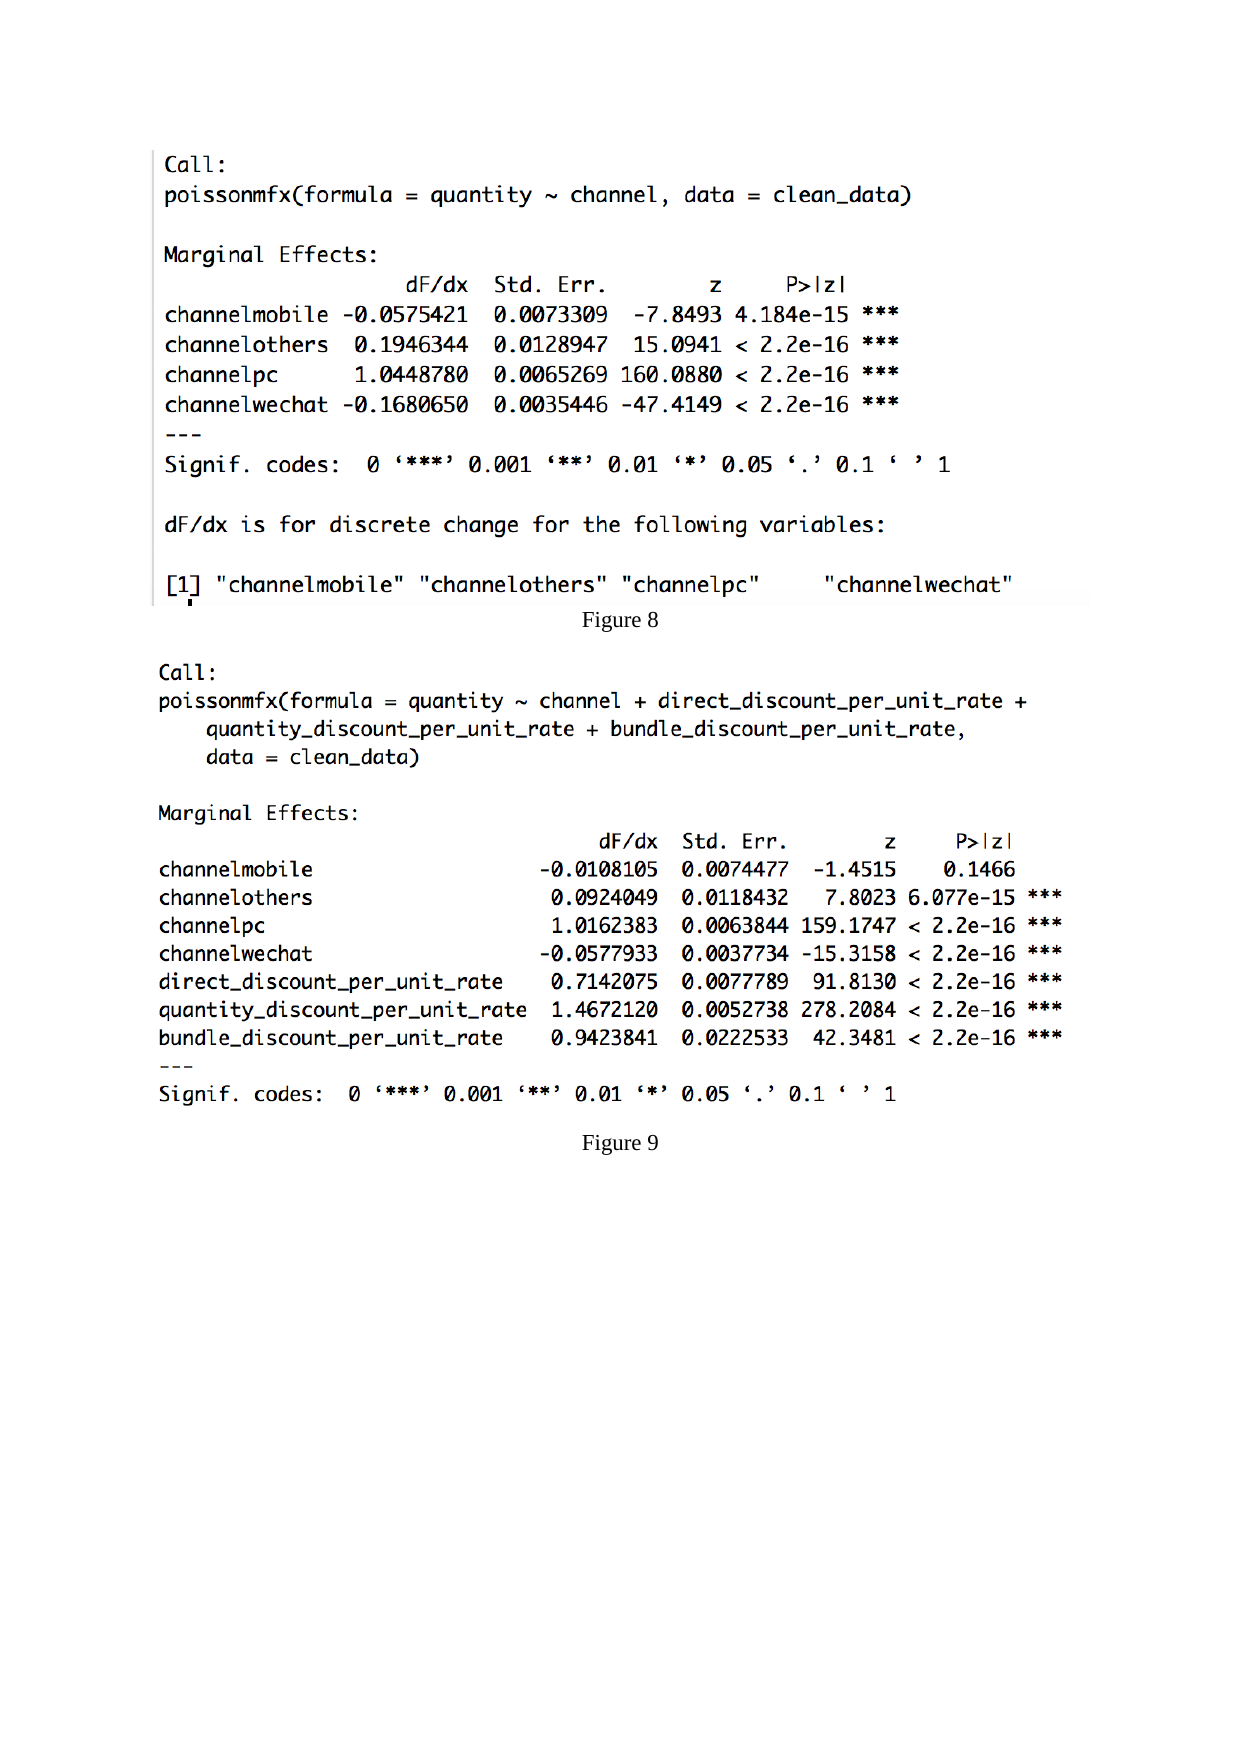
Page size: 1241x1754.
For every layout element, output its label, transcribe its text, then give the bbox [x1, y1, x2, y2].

picture [150, 658, 1090, 1129]
text Figure 9 [150, 1129, 1090, 1155]
picture [150, 150, 1090, 606]
text Figure 8 [150, 606, 1090, 632]
